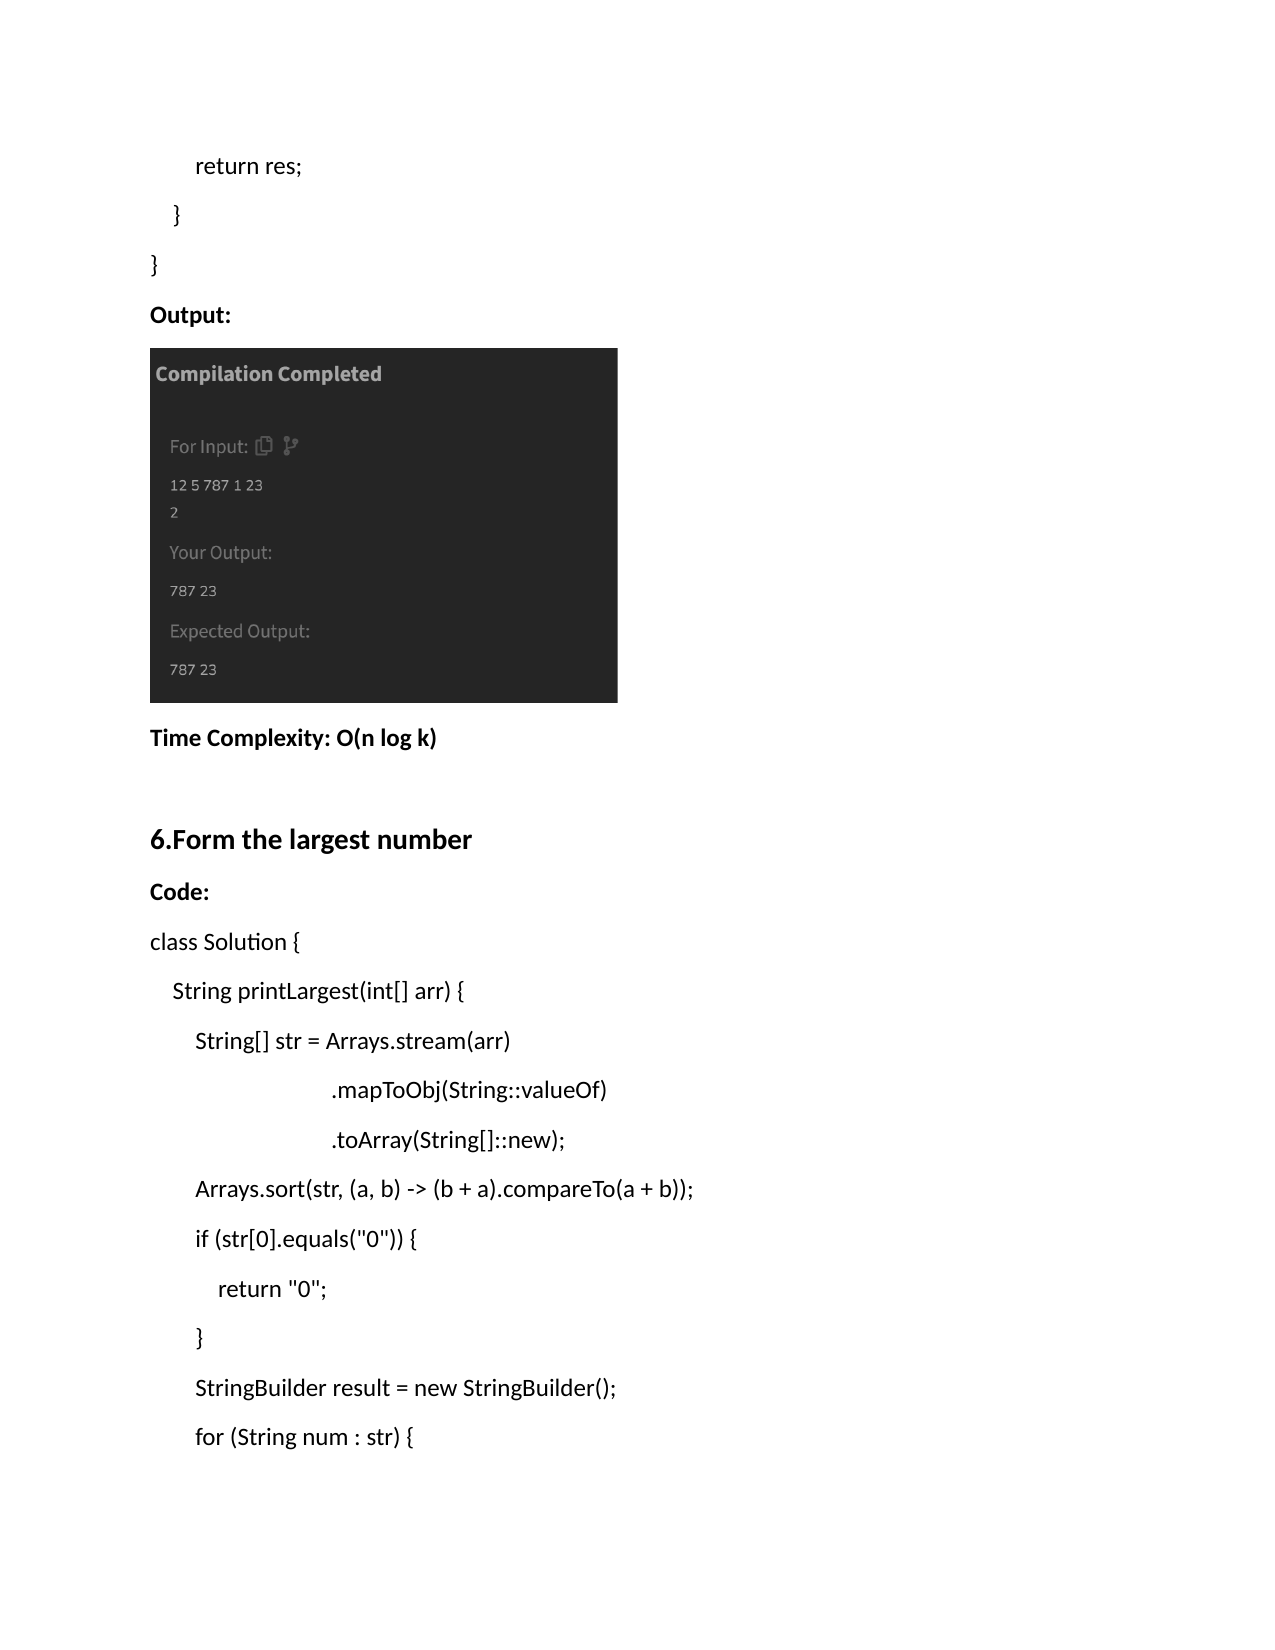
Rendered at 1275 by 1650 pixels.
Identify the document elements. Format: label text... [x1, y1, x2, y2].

text .mapToObj(String::valueOf) [150, 1074, 1125, 1105]
text if (str[0].equals("0")) { [150, 1223, 1125, 1254]
text for (String num : str) { [150, 1421, 1125, 1452]
text Time Complexity: O(n log k) [150, 722, 1125, 752]
text return "0"; [150, 1273, 1125, 1303]
text return res; [150, 150, 1125, 181]
picture [150, 348, 618, 703]
text Arrays.sort(str, (a, b) -> (b + a).compareTo(a + b)); [150, 1173, 1125, 1204]
text } [150, 1322, 1125, 1353]
text .toArray(String[]::new); [150, 1124, 1125, 1154]
text Output: [150, 299, 1125, 329]
text String[] str = Arrays.stream(arr) [150, 1025, 1125, 1055]
text StringBuilder result = new StringBuilder(); [150, 1372, 1125, 1402]
text Code: [150, 876, 1125, 907]
text } [150, 199, 1125, 230]
text 6.Form the largest number [150, 821, 1125, 857]
text } [150, 249, 1125, 280]
text String printLargest(int[] arr) { [150, 975, 1125, 1006]
text class Solution { [150, 926, 1125, 956]
